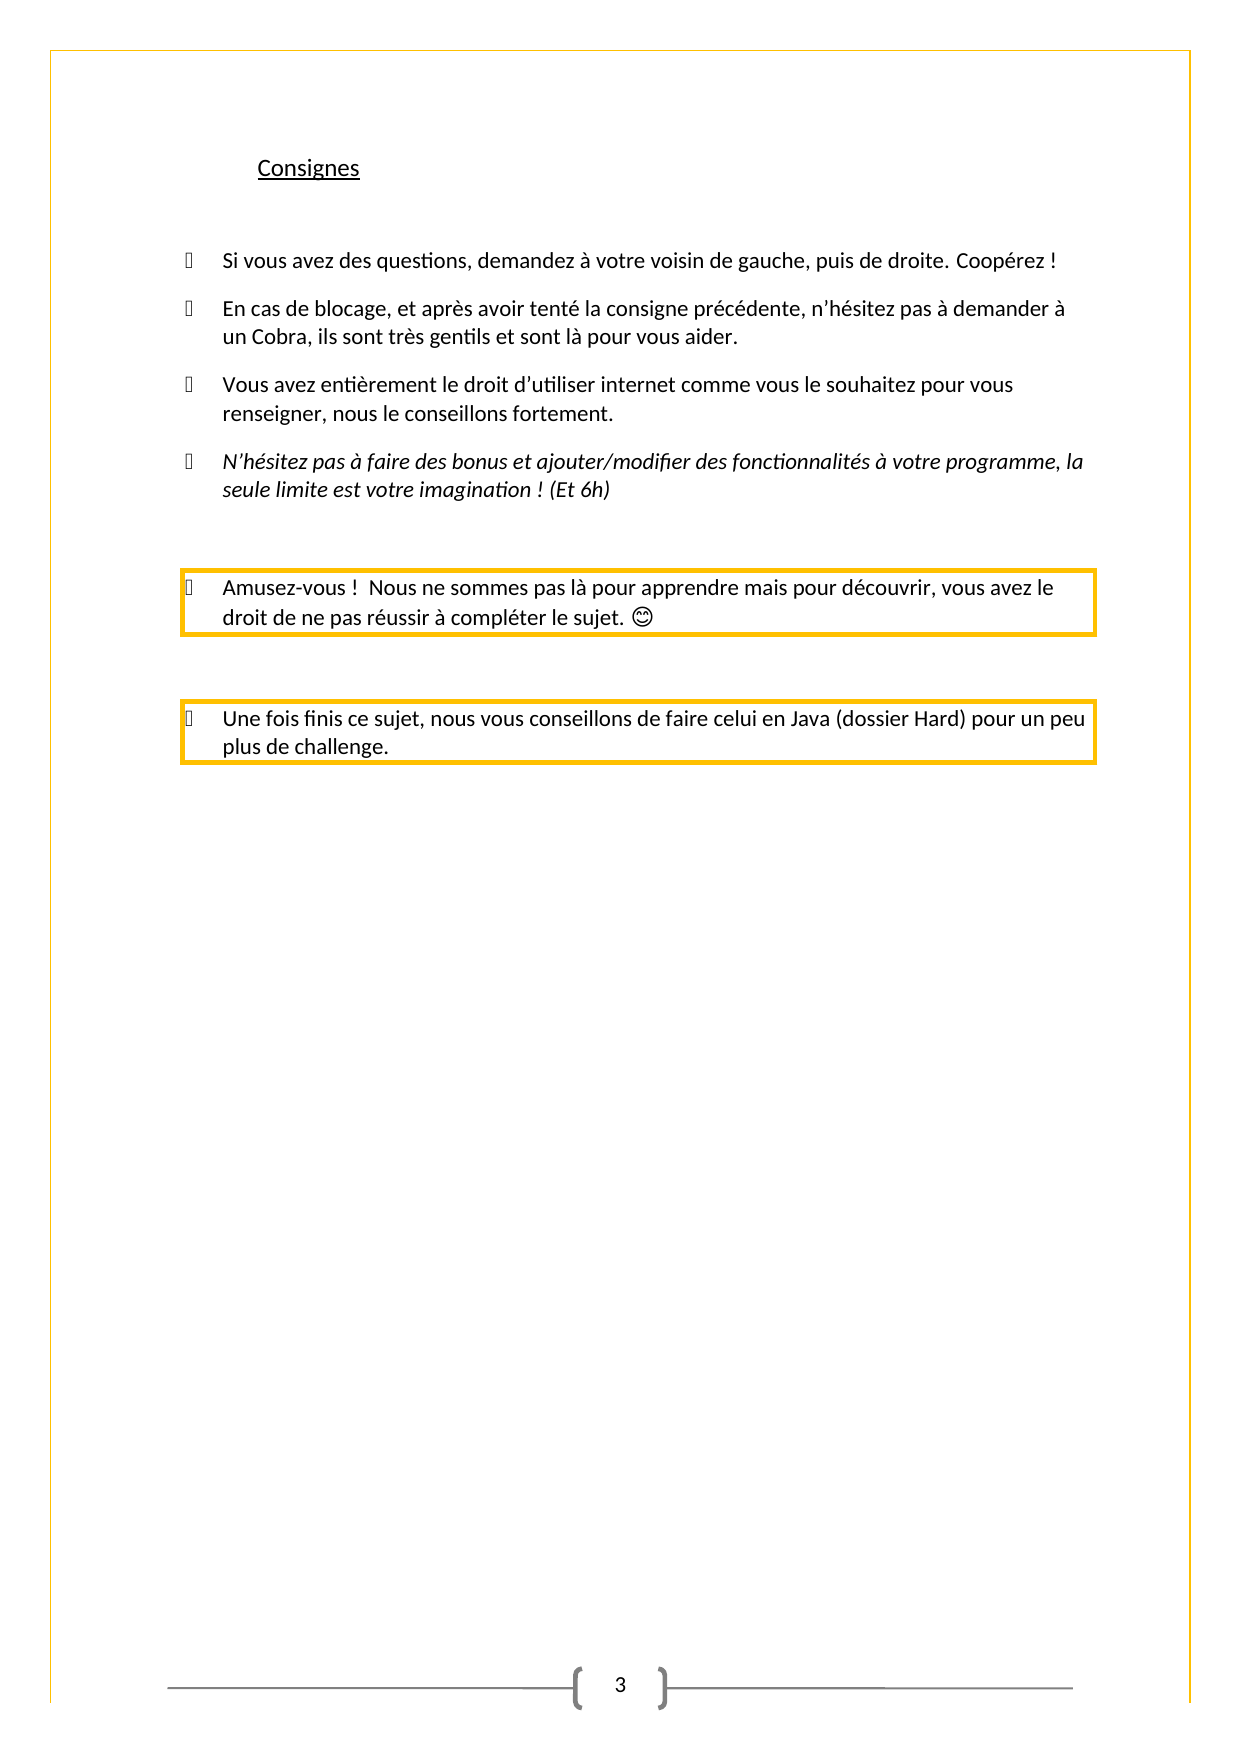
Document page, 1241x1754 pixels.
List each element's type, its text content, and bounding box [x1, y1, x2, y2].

list Si vous avez des questions, demandez à votre voisin de gauche, puis de droite. Coopérez ! [185, 247, 1093, 275]
list En cas de blocage, et après avoir tenté la consigne précédente, n’hésitez pas à demander à un Cobra, ils sont très gentils et sont là pour vous aider. [185, 294, 1093, 351]
list Une fois finis ce sujet, nous vous conseillons de faire celui en Java (dossier Hard) pour un peu plus de challenge. [185, 704, 1093, 760]
list Amusez-vous ! Nous ne sommes pas là pour apprendre mais pour découvrir, vous avez le droit de ne pas réussir à compléter le sujet. 😊 [185, 573, 1093, 632]
subtitle Consignes [147, 152, 1093, 183]
list Vous avez entièrement le droit d’utiliser internet comme vous le souhaitez pour vous renseigner, nous le conseillons fortement. [185, 371, 1093, 427]
list N’hésitez pas à faire des bonus et ajouter/modifier des fonctionnalités à votre programme, la seule limite est votre imagination ! (Et 6h) [185, 447, 1093, 503]
